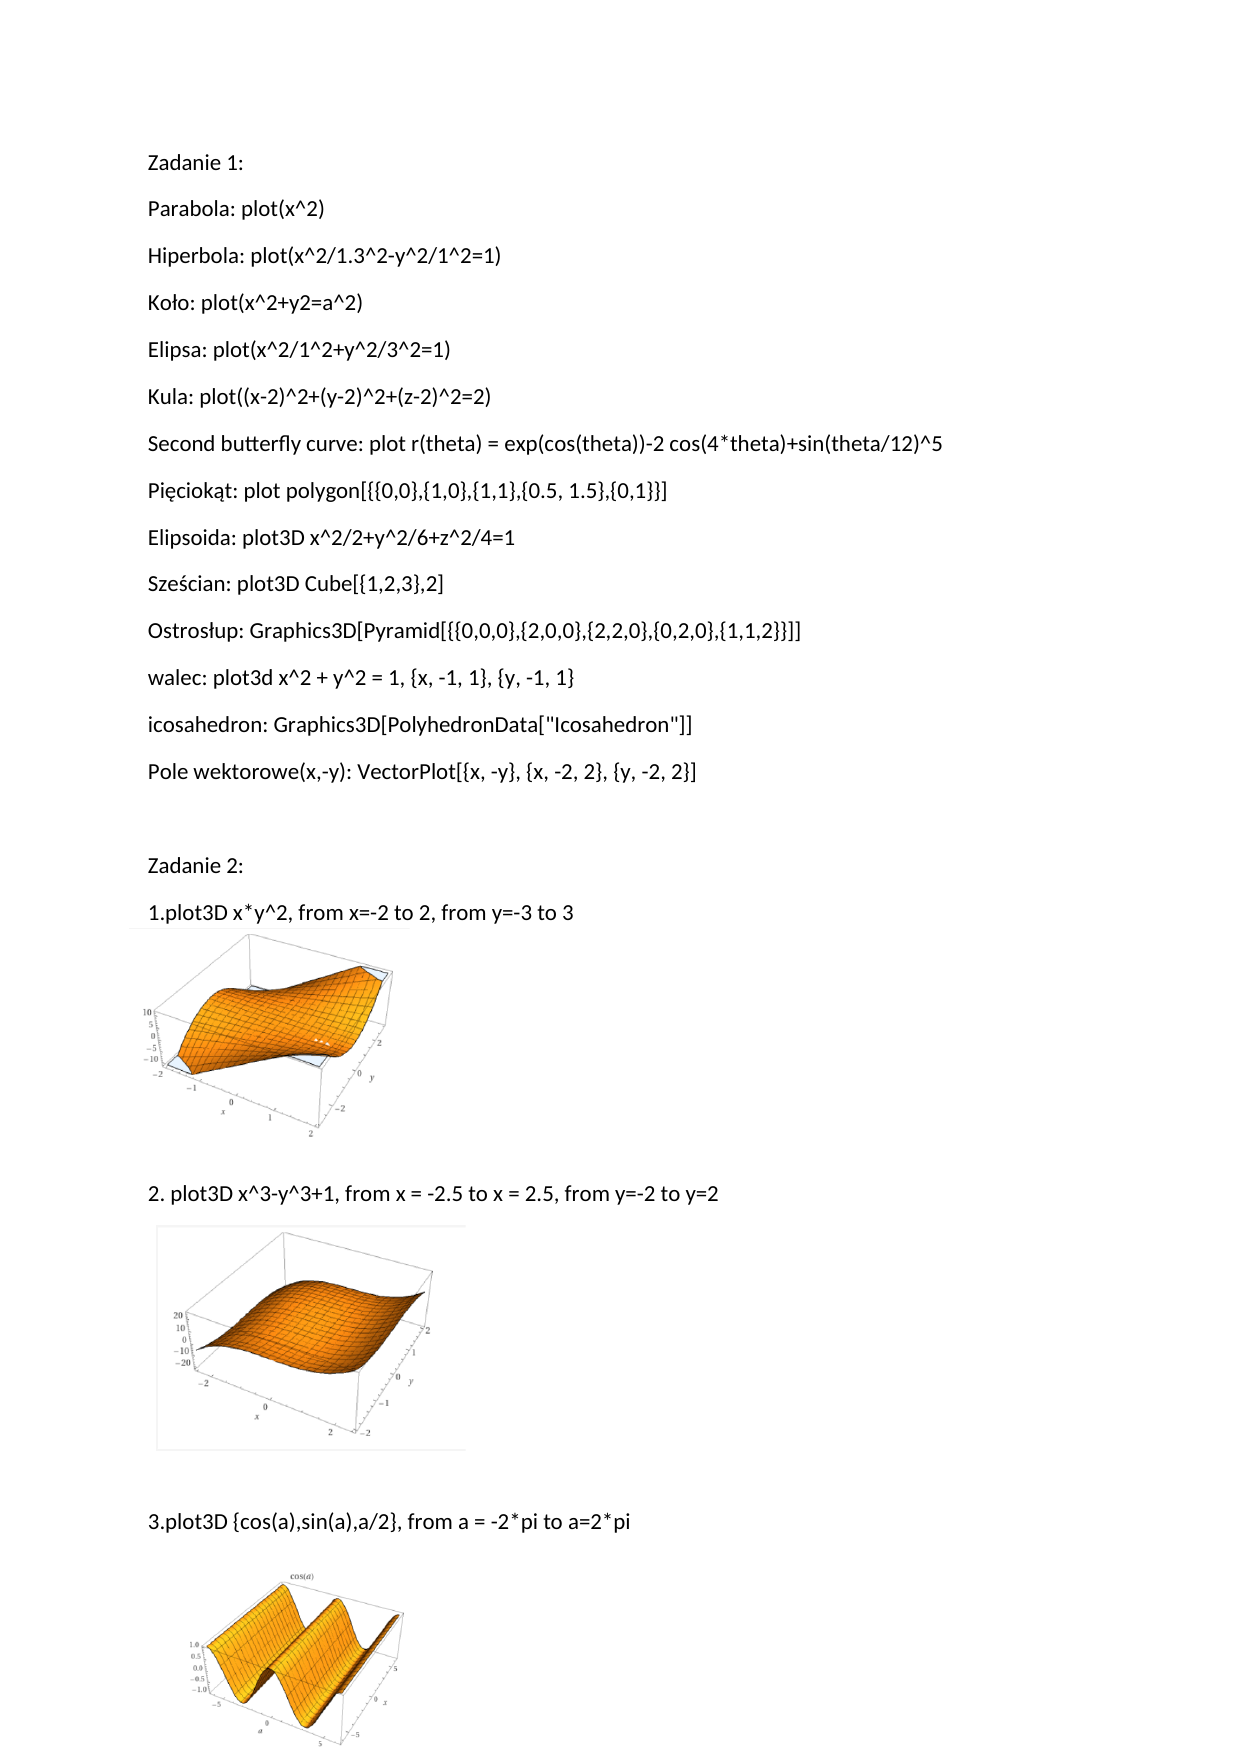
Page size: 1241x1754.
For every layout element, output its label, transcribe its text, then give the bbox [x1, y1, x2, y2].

picture [129, 928, 410, 1146]
text 2. plot3D x^3-y^3+1, from x = -2.5 to x = 2.5, from y=-2 to y=2 [148, 1179, 1093, 1207]
text Pięciokąt: plot polygon[{{0,0},{1,0},{1,1},{0.5, 1.5},{0,1}}] [148, 476, 1093, 504]
text Kula: plot((x-2)^2+(y-2)^2+(z-2)^2=2) [148, 382, 1093, 410]
text icosahedron: Graphics3D[PolyhedronData["Icosahedron"]] [148, 710, 1093, 738]
text Elipsoida: plot3D x^2/2+y^2/6+z^2/4=1 [148, 523, 1093, 551]
text Zadanie 2: [148, 851, 1093, 879]
text walec: plot3d x^2 + y^2 = 1, {x, -1, 1}, {y, -1, 1} [148, 663, 1093, 691]
text Ostrosłup: Graphics3D[Pyramid[{{0,0,0},{2,0,0},{2,2,0},{0,2,0},{1,1,2}}]] [148, 616, 1093, 644]
picture [156, 1225, 466, 1451]
text Second butterfly curve: plot r(theta) = exp(cos(theta))-2 cos(4*theta)+sin(theta/12)^5 [148, 429, 1093, 457]
text Zadanie 1: [148, 148, 1093, 176]
text 1.plot3D x*y^2, from x=-2 to 2, from y=-3 to 3 [148, 898, 1093, 926]
text 3.plot3D {cos(a),sin(a),a/2}, from a = -2*pi to a=2*pi [148, 1507, 1093, 1535]
text Pole wektorowe(x,-y): VectorPlot[{x, -y}, {x, -2, 2}, {y, -2, 2}] [148, 757, 1093, 785]
text Elipsa: plot(x^2/1^2+y^2/3^2=1) [148, 335, 1093, 363]
text Koło: plot(x^2+y2=a^2) [148, 288, 1093, 316]
text Sześcian: plot3D Cube[{1,2,3},2] [148, 569, 1093, 597]
text Parabola: plot(x^2) [148, 194, 1093, 222]
text Hiperbola: plot(x^2/1.3^2-y^2/1^2=1) [148, 241, 1093, 269]
picture [179, 1562, 430, 1754]
